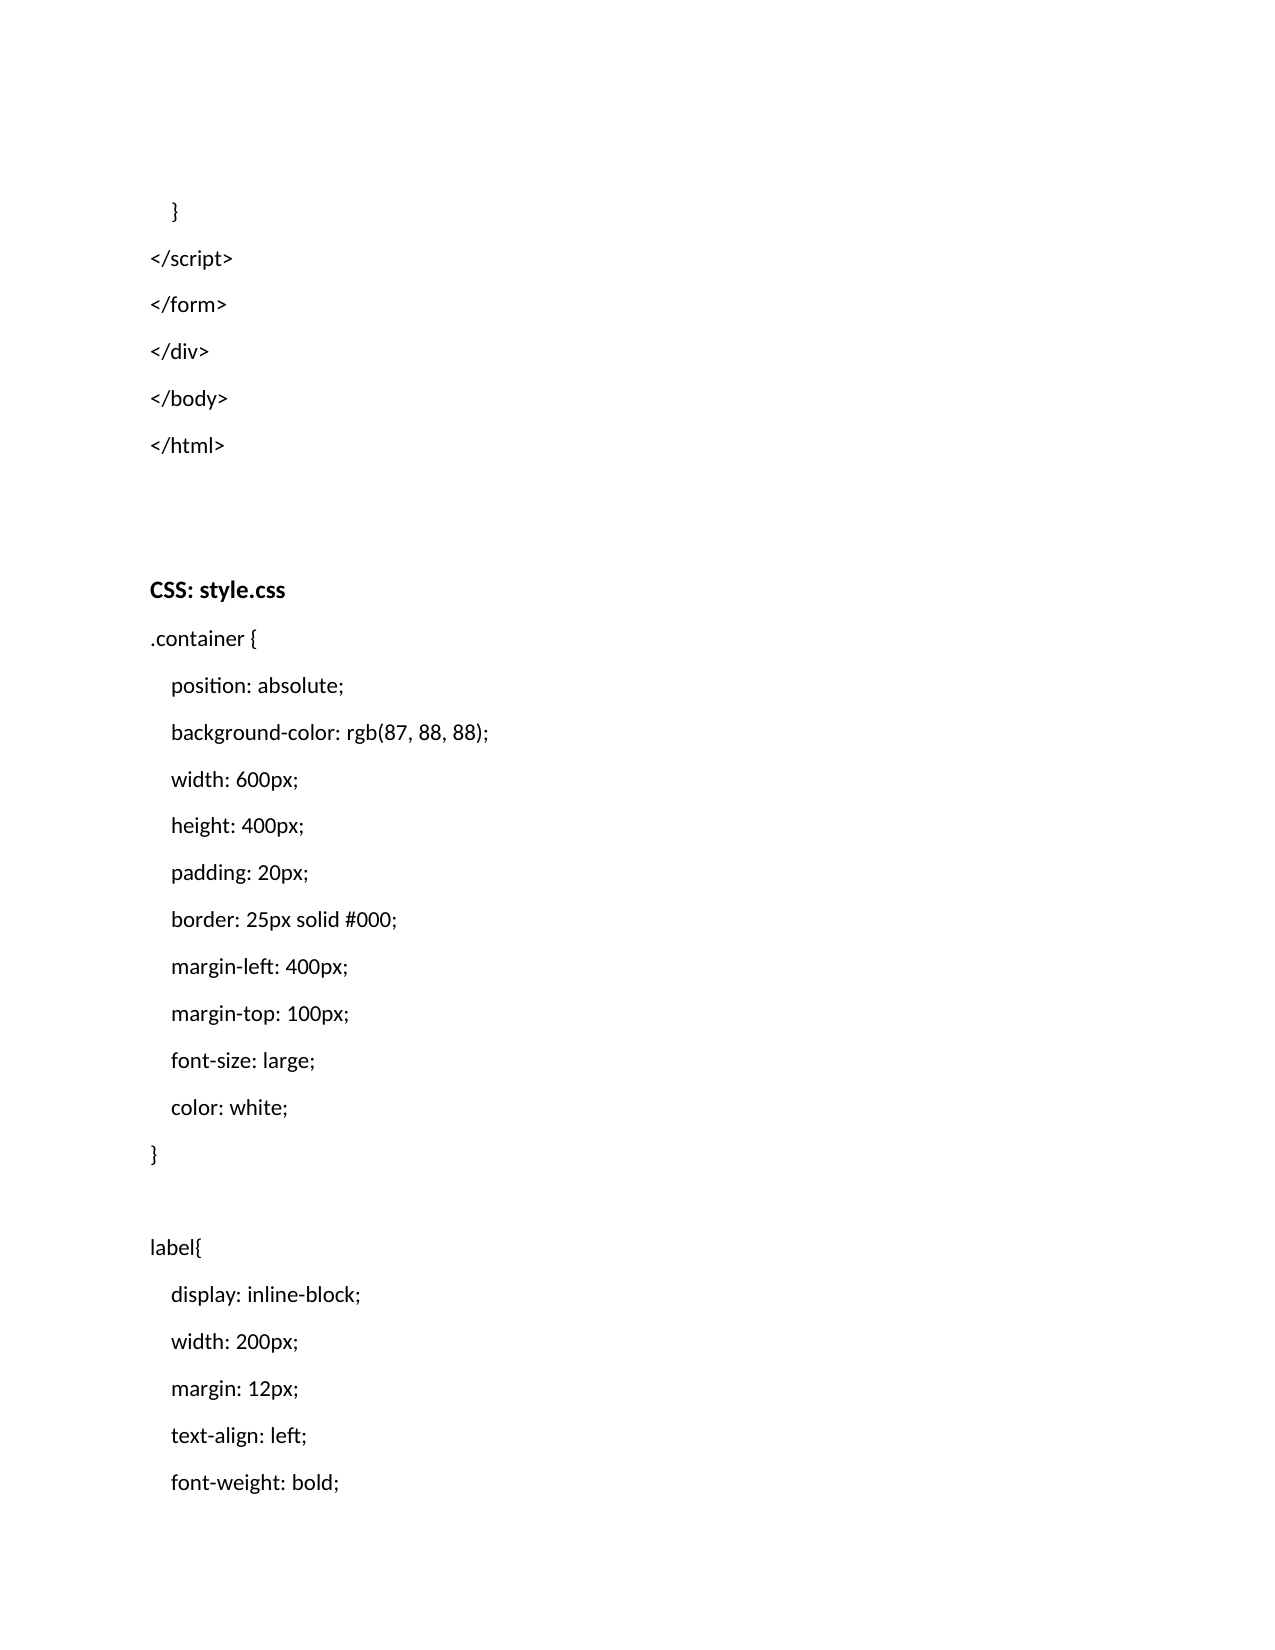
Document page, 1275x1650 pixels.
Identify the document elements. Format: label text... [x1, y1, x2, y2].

text </body> [150, 384, 1125, 412]
text width: 200px; [150, 1327, 1125, 1355]
text </div> [150, 337, 1125, 366]
text text-align: left; [150, 1421, 1125, 1449]
text color: white; [150, 1093, 1125, 1121]
text margin: 12px; [150, 1374, 1125, 1402]
text label{ [150, 1233, 1125, 1262]
text </script> [150, 244, 1125, 272]
text width: 600px; [150, 765, 1125, 793]
text CSS: style.css [150, 574, 1125, 605]
text position: absolute; [150, 671, 1125, 699]
text .container { [150, 624, 1125, 652]
text border: 25px solid #000; [150, 905, 1125, 933]
text display: inline-block; [150, 1280, 1125, 1308]
text font-weight: bold; [150, 1468, 1125, 1496]
text </form> [150, 291, 1125, 319]
text } [150, 197, 1125, 225]
text margin-top: 100px; [150, 999, 1125, 1027]
text </html> [150, 431, 1125, 459]
text font-size: large; [150, 1046, 1125, 1074]
text margin-left: 400px; [150, 952, 1125, 980]
text height: 400px; [150, 812, 1125, 840]
text padding: 20px; [150, 858, 1125, 887]
text } [150, 1140, 1125, 1168]
text background-color: rgb(87, 88, 88); [150, 718, 1125, 746]
